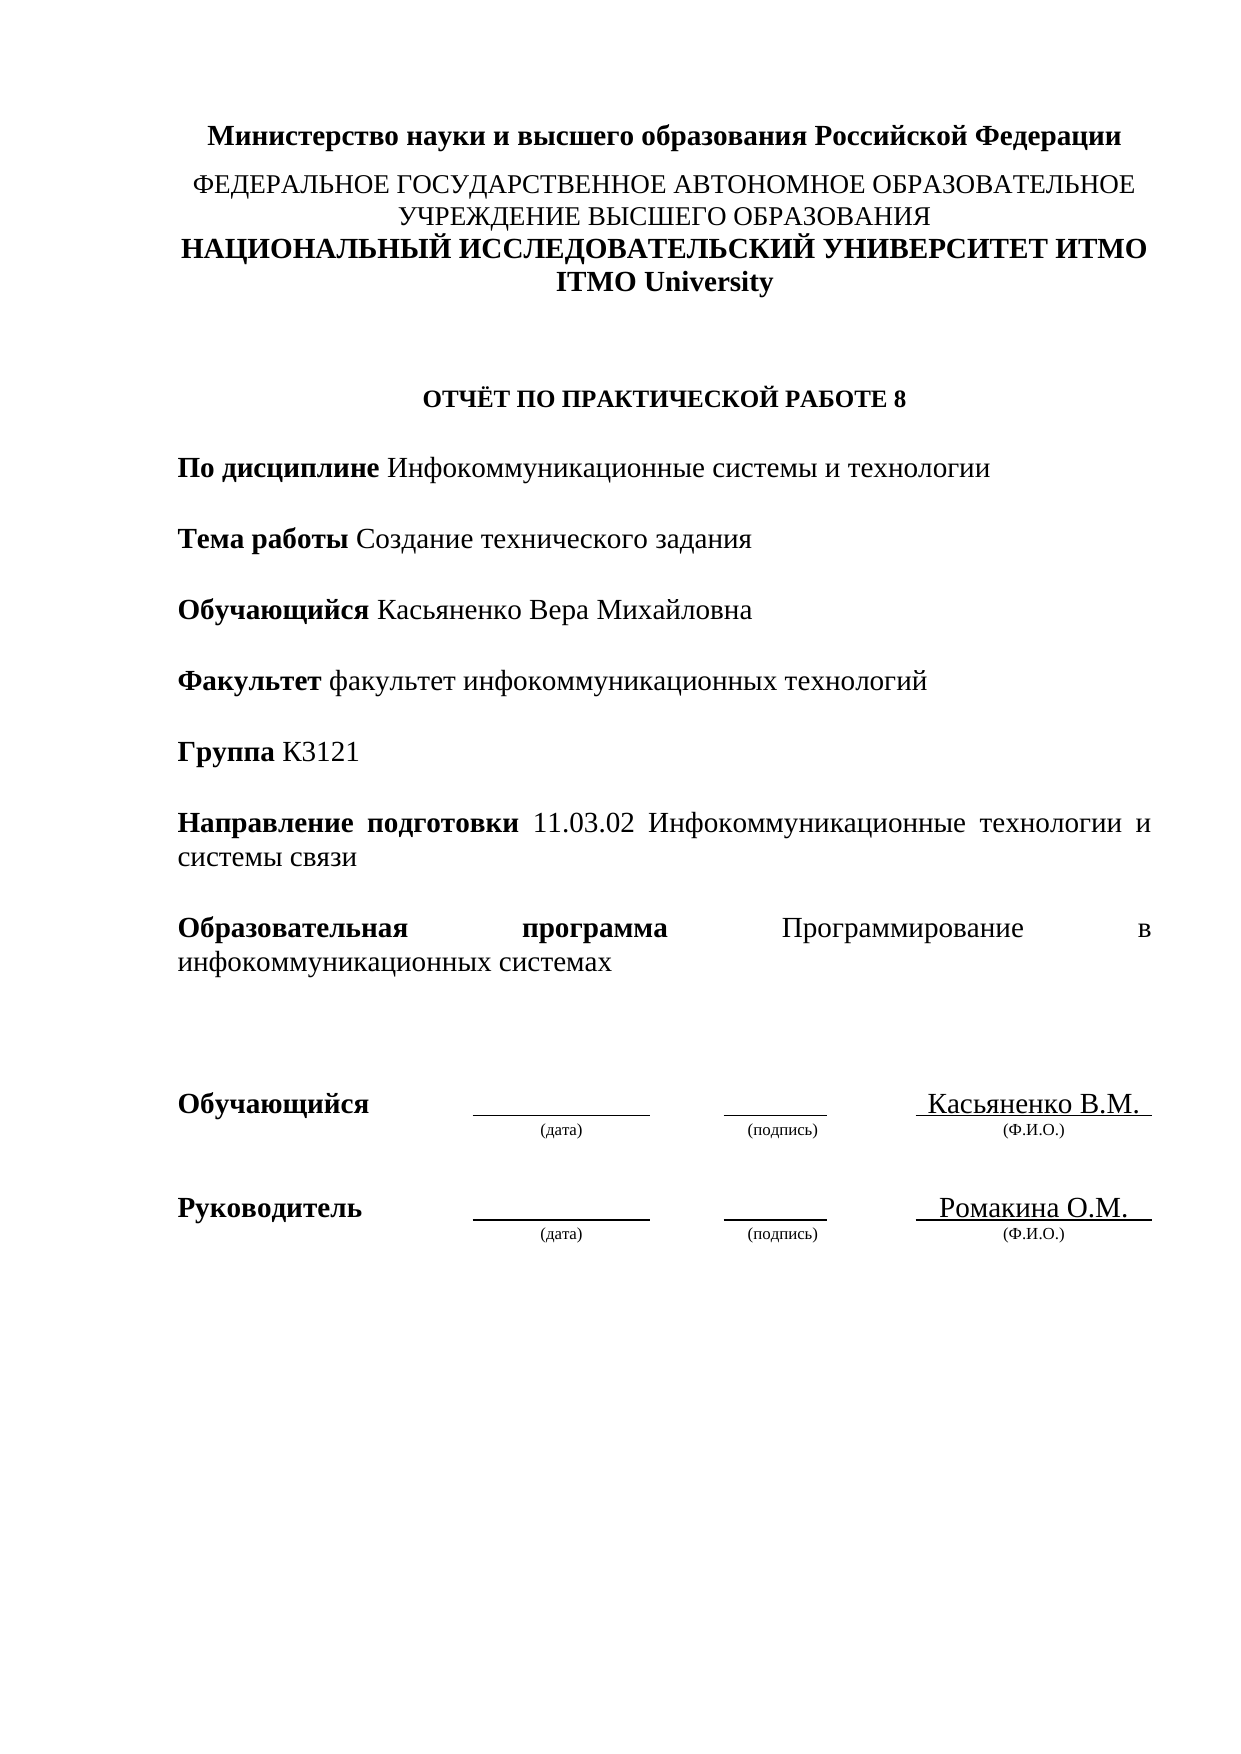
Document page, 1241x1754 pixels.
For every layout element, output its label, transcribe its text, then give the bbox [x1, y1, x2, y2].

text ОТЧЁТ ПО ПРАКТИЧЕСКОЙ РАБОТЕ 8 [177, 384, 1152, 413]
text ФЕДЕРАЛЬНОЕ ГОСУДАРСТВЕННОЕ АВТОНОМНОЕ ОБРАЗОВАТЕЛЬНОЕ УЧРЕЖДЕНИЕ ВЫСШЕГО ОБРАЗОВАНИЯ [177, 168, 1152, 231]
text Образовательная программа Программирование в инфокоммуникационных системах [177, 910, 1152, 977]
text Группа К3121 [177, 734, 1152, 768]
text Министерство науки и высшего образования Российской Федерации [177, 118, 1152, 152]
text ITMO University [177, 264, 1152, 298]
text Обучающийся Касьяненко В.М. [177, 1086, 1152, 1119]
text Направление подготовки 11.03.02 Инфокоммуникационные технологии и системы связи [177, 806, 1152, 873]
text По дисциплине Инфокоммуникационные системы и технологии [177, 450, 1152, 484]
text (дата) (подпись) (Ф.И.О.) [177, 1119, 1152, 1153]
text Факультет факультет инфокоммуникационных технологий [177, 663, 1152, 697]
text Руководитель Ромакина О.М. [177, 1190, 1152, 1224]
text Обучающийся Касьяненко Вера Михайловна [177, 592, 1152, 626]
text НАЦИОНАЛЬНЫЙ ИССЛЕДОВАТЕЛЬСКИЙ УНИВЕРСИТЕТ ИТМО [177, 231, 1152, 264]
text Тема работы Создание технического задания [177, 521, 1152, 555]
text (дата) (подпись) (Ф.И.О.) [177, 1224, 1152, 1257]
